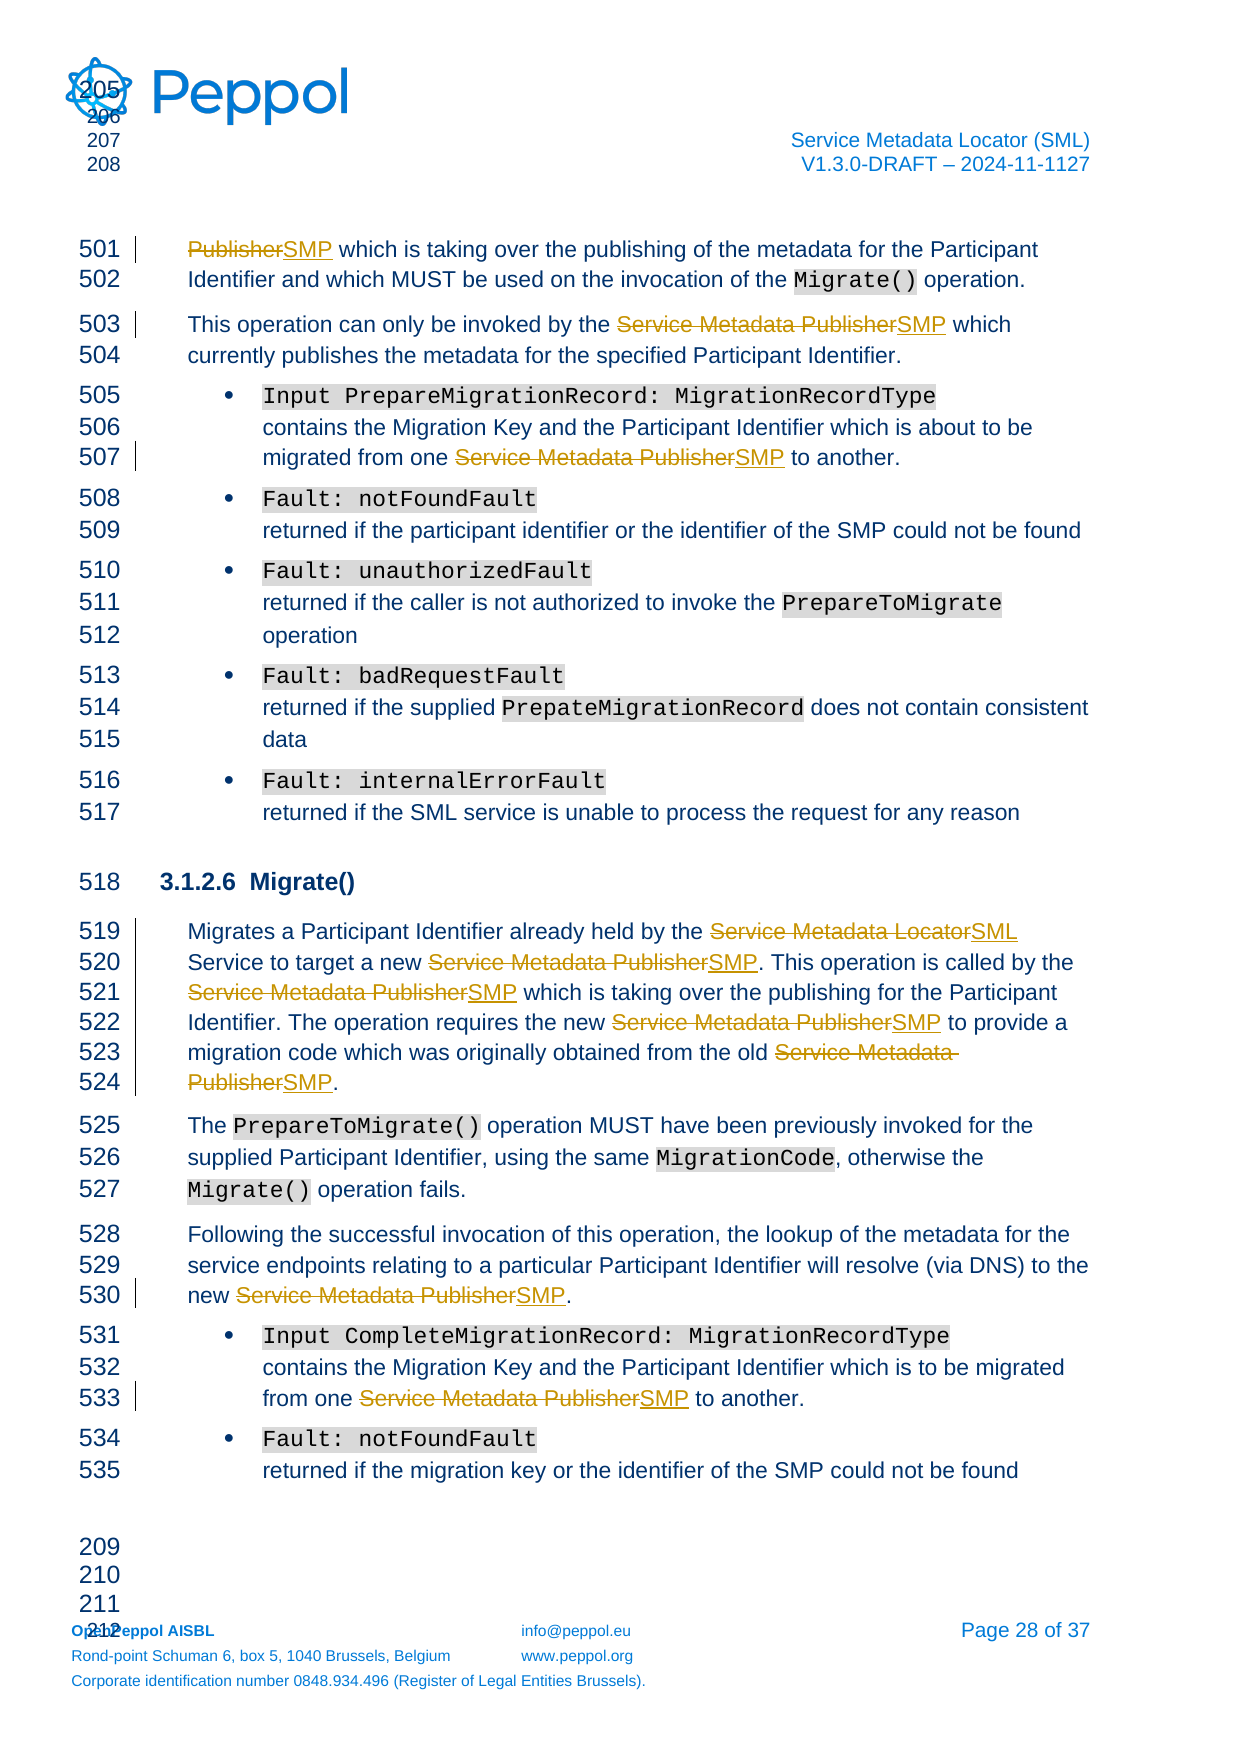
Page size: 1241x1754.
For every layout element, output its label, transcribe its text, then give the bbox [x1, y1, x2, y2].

text Migrates a Participant Identifier already held by the Service to target a new . This operation is called by the which is taking over the publishing for the Participant Identifier. The operation requires the new to provide a migration code which was originally obtained from the old . [187, 918, 1090, 1096]
picture [65, 57, 347, 126]
text The PrepareToMigrate() operation MUST have been previously invoked for the supplied Participant Identifier, using the same MigrationCode, otherwise the Migrate() operation fails. [187, 1112, 1090, 1205]
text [187, 236, 1090, 295]
list Fault: notFoundFault returned if the migration key or the identifier of the SMP could not be found [225, 1427, 1090, 1483]
subtitle Migrate() [159, 866, 1090, 895]
list Input CompleteMigrationRecord: MigrationRecordType contains the Migration Key and the Participant Identifier which is to be migrated from one to another. [225, 1324, 1090, 1411]
text This operation can only be invoked by the which currently publishes the metadata for the specified Participant Identifier. [187, 311, 1090, 368]
text Following the successful invocation of this operation, the lookup of the metadata for the service endpoints relating to a particular Participant Identifier will resolve (via DNS) to the new . [187, 1221, 1090, 1308]
list Fault: internalErrorFault returned if the SML service is unable to process the request for any reason [225, 769, 1090, 825]
list Fault: unauthorizedFault returned if the caller is not authorized to invoke the PrepareToMigrate operation [225, 559, 1090, 648]
list Input PrepareMigrationRecord: MigrationRecordType contains the Migration Key and the Participant Identifier which is about to be migrated from one to another. [225, 384, 1090, 471]
list Fault: badRequestFault returned if the supplied PrepateMigrationRecord does not contain consistent data [225, 664, 1090, 753]
list Fault: notFoundFault returned if the participant identifier or the identifier of the SMP could not be found [225, 487, 1090, 543]
